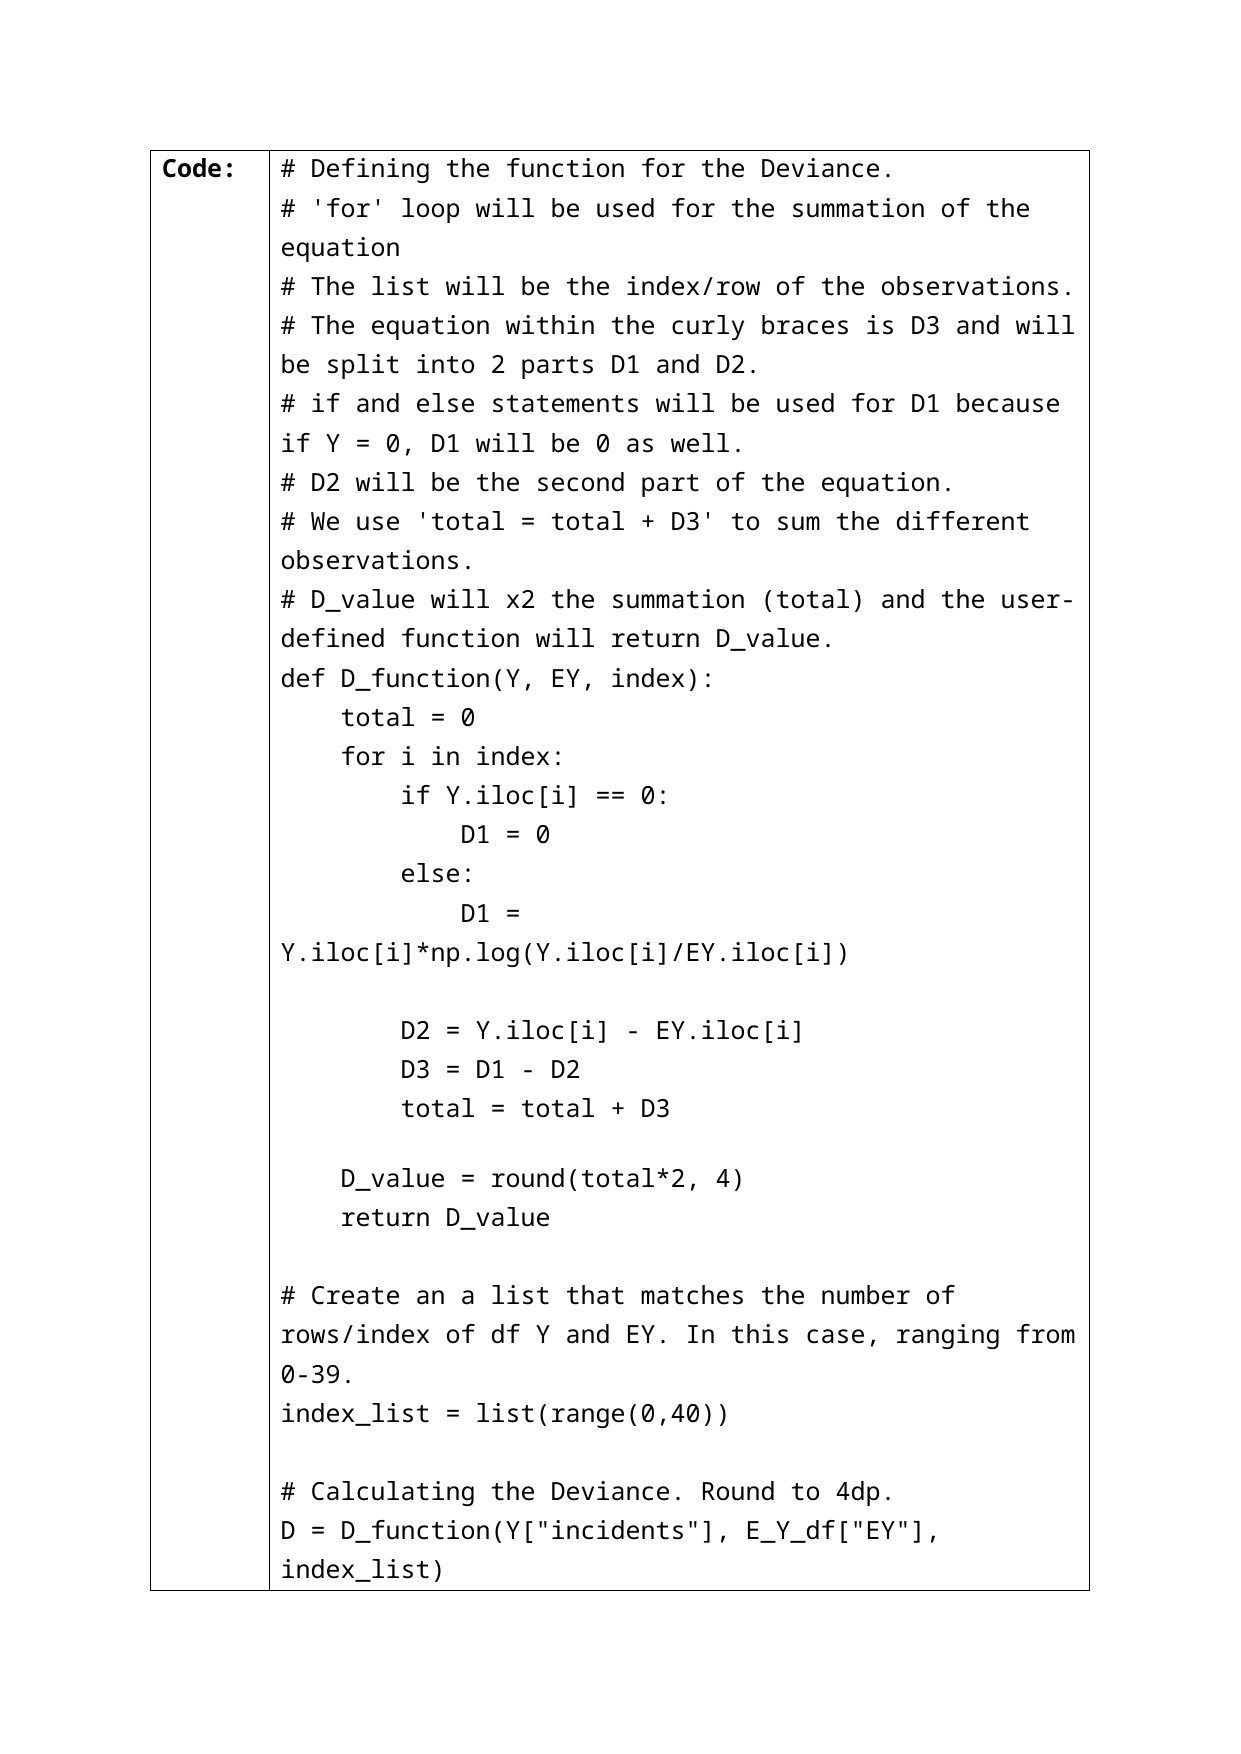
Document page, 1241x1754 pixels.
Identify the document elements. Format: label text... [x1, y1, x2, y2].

table_header Code: [151, 151, 269, 1590]
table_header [270, 151, 1089, 1590]
